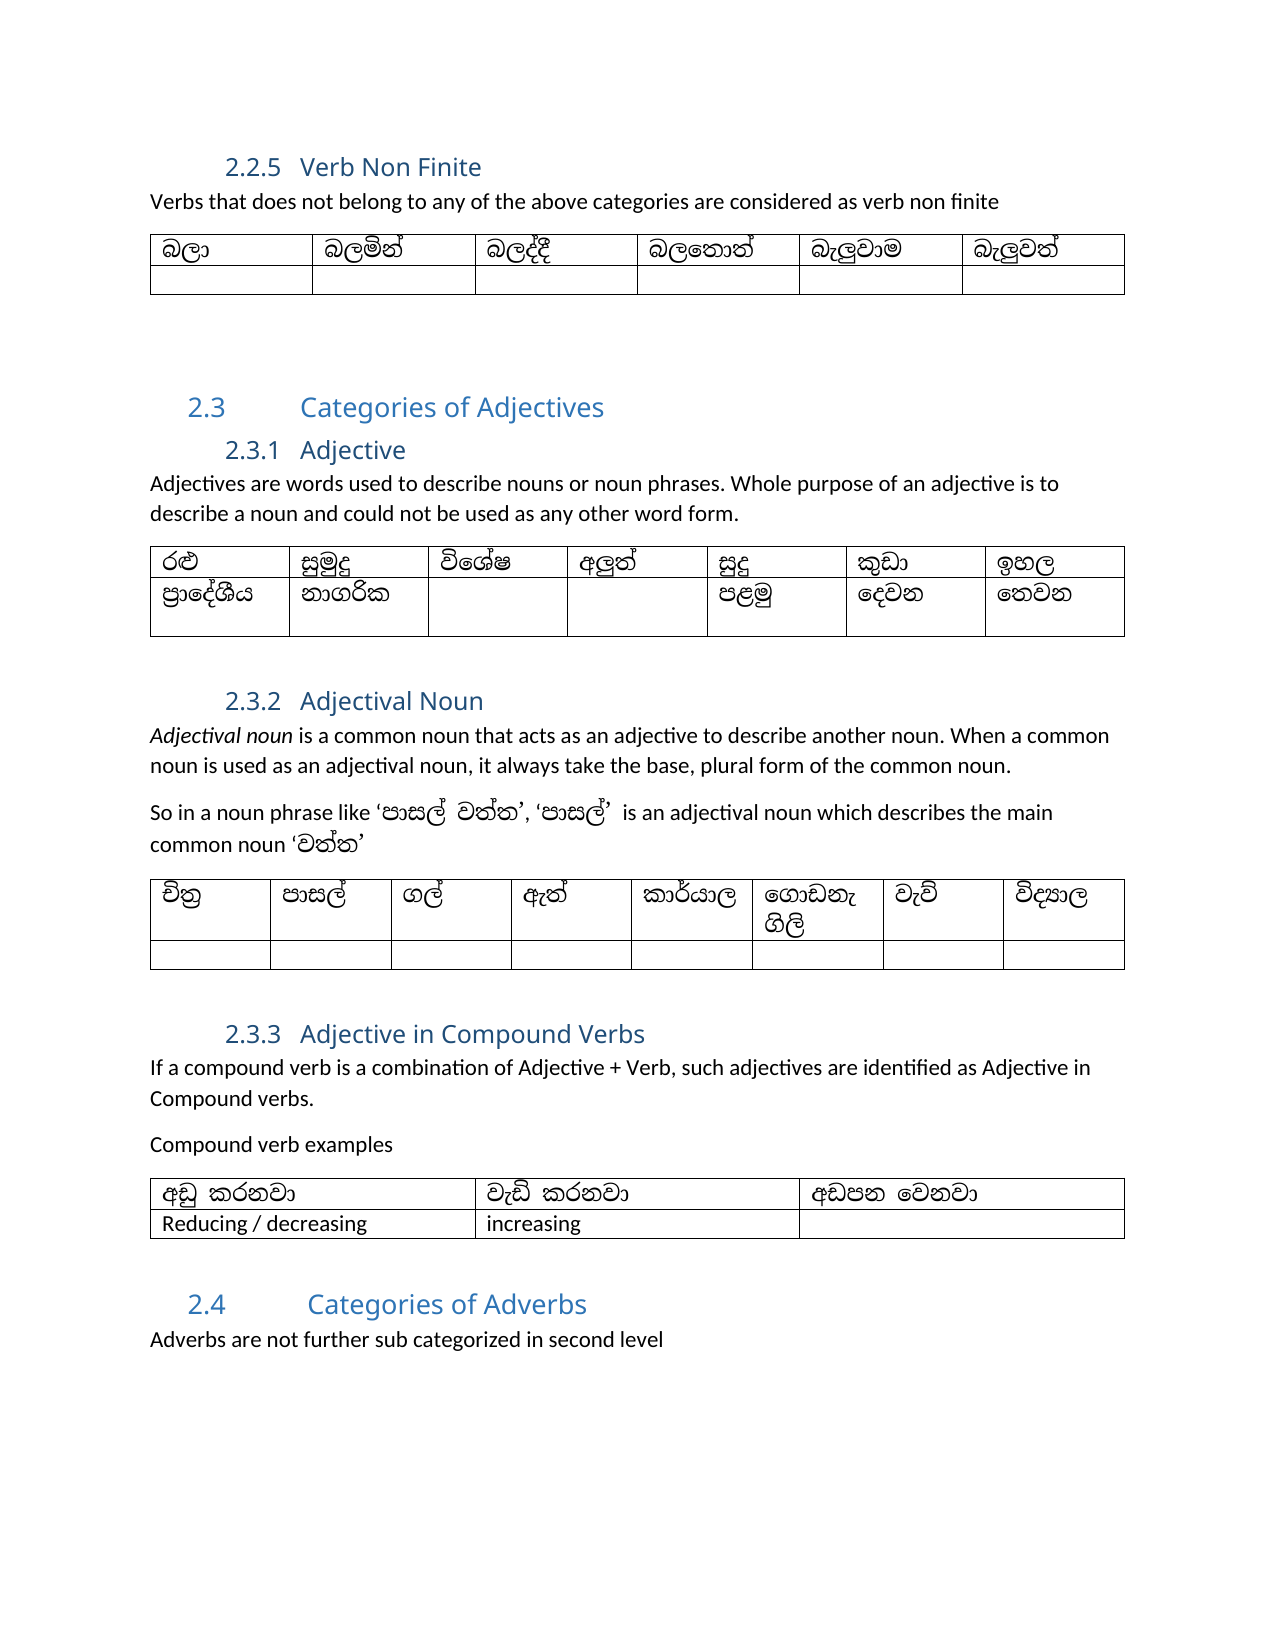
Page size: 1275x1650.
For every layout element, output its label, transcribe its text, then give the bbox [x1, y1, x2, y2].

table_header රළු [151, 547, 289, 577]
table_header අලුත් [568, 547, 707, 577]
subtitle Adjective [225, 432, 1125, 466]
table_header අඩු කරනවා [151, 1179, 475, 1208]
table_header බැලුවත් [963, 235, 1124, 264]
table_header බලතොත් [638, 235, 799, 264]
table_cell [429, 578, 567, 636]
table_cell [632, 941, 752, 969]
table_header විද්‍යාල [1004, 880, 1124, 940]
table_header විශේෂ [429, 547, 567, 577]
table_header කාර්යාල [632, 880, 752, 940]
table_cell [392, 941, 511, 969]
table_cell Reducing / decreasing [151, 1210, 475, 1237]
table_cell පළමු [708, 578, 846, 636]
subtitle Categories of Adjectives [187, 388, 1125, 425]
table_header ගල් [392, 880, 511, 940]
table_header චිත්‍ර [151, 880, 270, 940]
table_cell [476, 266, 637, 294]
table_cell ප්‍රාදේශීය [151, 578, 289, 636]
table_header කුඩා [847, 547, 985, 577]
table_cell තෙවන [986, 578, 1124, 636]
table_cell [271, 941, 391, 969]
text Adjectival noun is a common noun that acts as an adjective to describe another noun. When a common noun is used as an adjectival noun, it always take the base, plural form of the common noun. [150, 721, 1125, 779]
table_cell දෙවන [847, 578, 985, 636]
table_header බැලුවාම [800, 235, 962, 264]
table_cell [512, 941, 631, 969]
table_header බලද්දී [476, 235, 637, 264]
table_cell [963, 266, 1124, 294]
table_cell [1004, 941, 1124, 969]
subtitle Adjectival Noun [225, 684, 1125, 718]
table_header වැව් [884, 880, 1003, 940]
table_cell [800, 1210, 1124, 1237]
table_header ගොඩනැගිලි [753, 880, 883, 940]
table_cell [800, 266, 962, 294]
table_cell increasing [476, 1210, 799, 1237]
table_cell නාගරික [290, 578, 428, 636]
table_header සුදු [708, 547, 846, 577]
table_header ඉහල [986, 547, 1124, 577]
text So in a noun phrase like ‘පාසල් වත්ත’, ‘පාසල්’ is an adjectival noun which describes the main common noun ‘වත්ත’ [150, 798, 1125, 860]
table_header අඩපන වෙනවා [800, 1179, 1124, 1208]
table_cell [151, 941, 270, 969]
table_header වැඩි කරනවා [476, 1179, 799, 1208]
text Verbs that does not belong to any of the above categories are considered as verb non finite [150, 187, 1125, 215]
subtitle Verb Non Finite [225, 150, 1125, 184]
table_header සුමුදු [290, 547, 428, 577]
table_header බලා [151, 235, 312, 264]
text Adjectives are words used to describe nouns or noun phrases. Whole purpose of an adjective is to describe a noun and could not be used as any other word form. [150, 469, 1125, 527]
text If a compound verb is a combination of Adjective + Verb, such adjectives are identified as Adjective in Compound verbs. [150, 1053, 1125, 1112]
table_cell [151, 266, 312, 294]
table_cell [884, 941, 1003, 969]
table_header බලමින් [313, 235, 475, 264]
table_header පාසල් [271, 880, 391, 940]
table_cell [753, 941, 883, 969]
table_cell [568, 578, 707, 636]
text Compound verb examples [150, 1131, 1125, 1159]
table_header ඇත් [512, 880, 631, 940]
subtitle Adjective in Compound Verbs [225, 1017, 1125, 1051]
subtitle Categories of Adverbs [187, 1285, 1125, 1322]
table_cell [313, 266, 475, 294]
table_cell [638, 266, 799, 294]
text Adverbs are not further sub categorized in second level [150, 1325, 1125, 1353]
